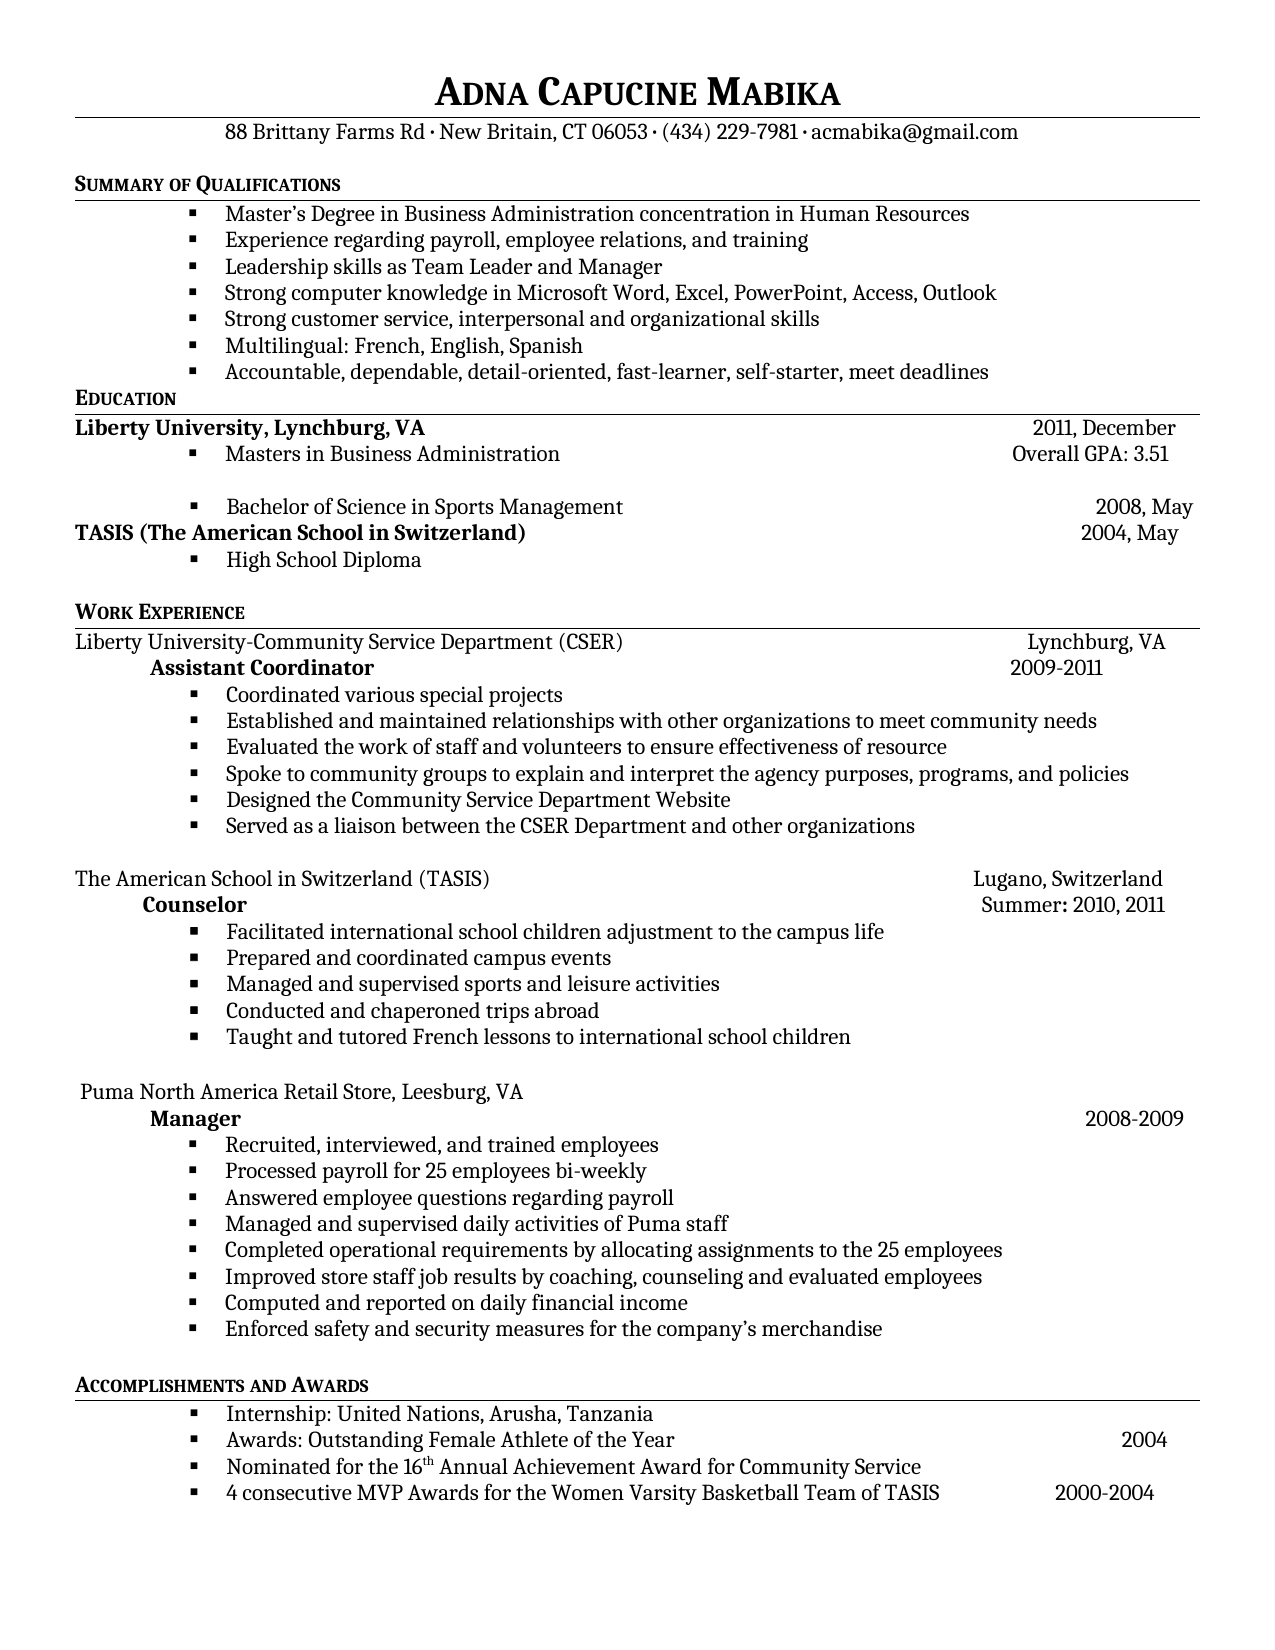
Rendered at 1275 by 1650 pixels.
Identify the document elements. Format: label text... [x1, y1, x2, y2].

list Facilitated international school children adjustment to the campus life [188, 918, 1200, 945]
list Strong customer service, interpersonal and organizational skills [187, 306, 1200, 332]
list Designed the Community Service Department Website [188, 787, 1200, 813]
list Served as a liaison between the CSER Department and other organizations [188, 813, 1200, 839]
text Assistant Coordinator 2009-2011 [75, 655, 1200, 681]
subtitle Adna Capucine Mabika [75, 67, 1200, 117]
text Puma North America Retail Store, Leesburg, VA [75, 1079, 1200, 1105]
list Completed operational requirements by allocating assignments to the 25 employees [187, 1237, 1200, 1263]
list The American School in Switzerland (TASIS) Lugano, Switzerland [75, 866, 1200, 892]
text Liberty University-Community Service Department (CSER) Lynchburg, VA [75, 629, 1200, 655]
list Masters in Business Administration Overall GPA: 3.51 [187, 441, 1200, 494]
list Answered employee questions regarding payroll [187, 1184, 1200, 1211]
list Strong computer knowledge in Microsoft Word, Excel, PowerPoint, Access, Outlook [187, 280, 1200, 306]
list Nominated for the 16th Annual Achievement Award for Community Service [188, 1453, 1200, 1480]
text TASIS (The American School in Switzerland) 2004, May [75, 520, 1200, 546]
list Leadership skills as Team Leader and Manager [187, 253, 1200, 280]
list Awards: Outstanding Female Athlete of the Year 2004 [188, 1427, 1200, 1453]
list Evaluated the work of staff and volunteers to ensure effectiveness of resource [188, 734, 1200, 760]
list Spoke to community groups to explain and interpret the agency purposes, programs, and policies [188, 760, 1200, 787]
list Computed and reported on daily financial income [187, 1290, 1200, 1316]
text Accomplishments and Awards [75, 1371, 1200, 1400]
subtitle Summary of Qualifications [75, 171, 1200, 200]
list Enforced safety and security measures for the company’s merchandise [187, 1316, 1200, 1343]
list Multilingual: French, English, Spanish [187, 332, 1200, 359]
list Processed payroll for 25 employees bi-weekly [187, 1158, 1200, 1184]
list Master’s Degree in Business Administration concentration in Human Resources [187, 201, 1200, 227]
text Counselor Summer: 2010, 2011 [75, 892, 1200, 918]
list Conducted and chaperoned trips abroad [188, 998, 1200, 1024]
text Liberty University, Lynchburg, VA 2011, December [75, 415, 1200, 441]
list High School Diploma [188, 546, 1200, 599]
list Managed and supervised sports and leisure activities [188, 971, 1200, 998]
list Taught and tutored French lessons to international school children [188, 1024, 1200, 1050]
list Experience regarding payroll, employee relations, and training [187, 227, 1200, 253]
text 88 Brittany Farms Rd · New Britain, CT 06053 · (434) 229-7981 · acmabika@gmail.com [225, 118, 1200, 145]
list Managed and supervised daily activities of Puma staff [187, 1211, 1200, 1237]
list Recruited, interviewed, and trained employees [187, 1132, 1200, 1158]
list Prepared and coordinated campus events [188, 945, 1200, 971]
list Internship: United Nations, Arusha, Tanzania [188, 1401, 1200, 1427]
list Coordinated various special projects [188, 681, 1200, 708]
list Accountable, dependable, detail-oriented, fast-learner, self-starter, meet deadlines [187, 359, 1200, 385]
text Manager 2008-2009 [75, 1105, 1200, 1132]
list Improved store staff job results by coaching, counseling and evaluated employees [187, 1263, 1200, 1290]
list Bachelor of Science in Sports Management 2008, May [188, 494, 1200, 520]
subtitle Education [75, 385, 1200, 414]
list 4 consecutive MVP Awards for the Women Varsity Basketball Team of TASIS 2000-2004 [188, 1480, 1200, 1506]
subtitle Work Experience [75, 599, 1200, 628]
list Established and maintained relationships with other organizations to meet community needs [188, 708, 1200, 734]
